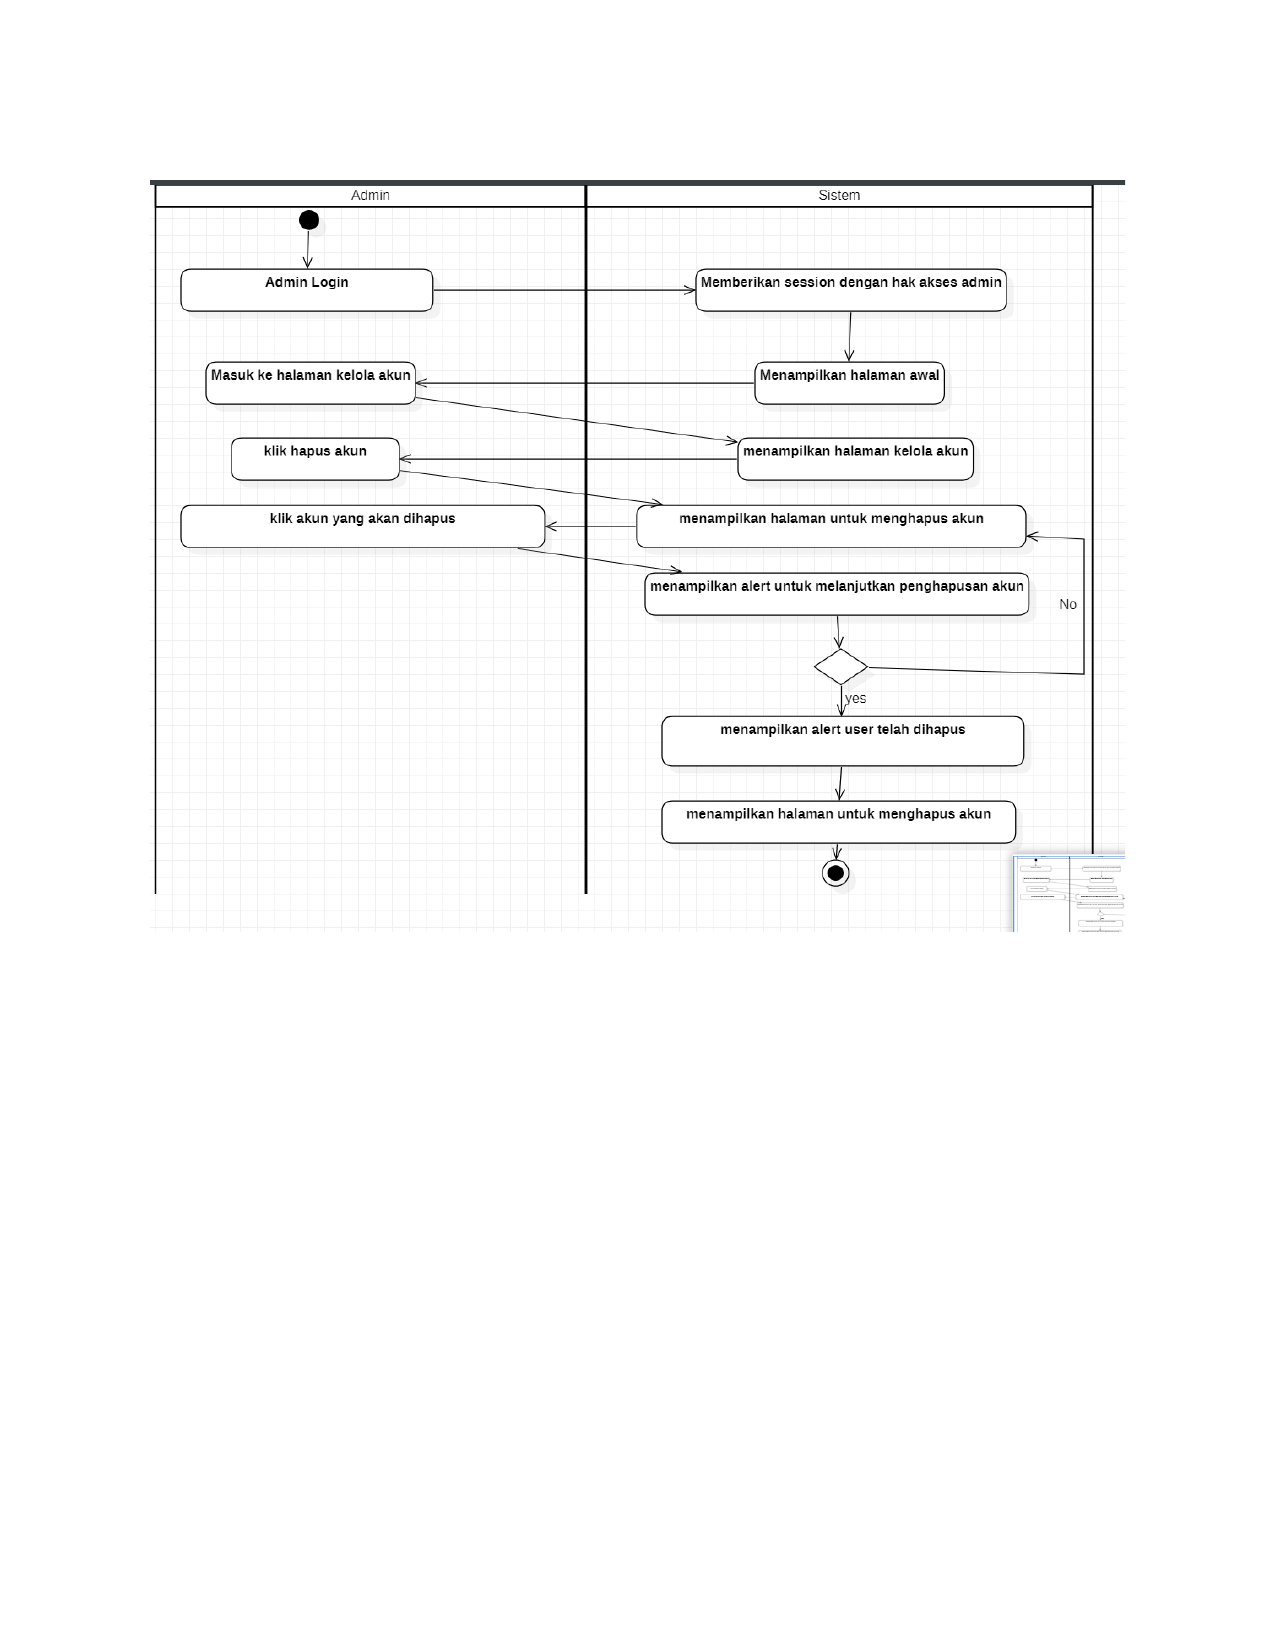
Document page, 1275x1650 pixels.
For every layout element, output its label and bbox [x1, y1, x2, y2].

picture [150, 180, 1125, 932]
